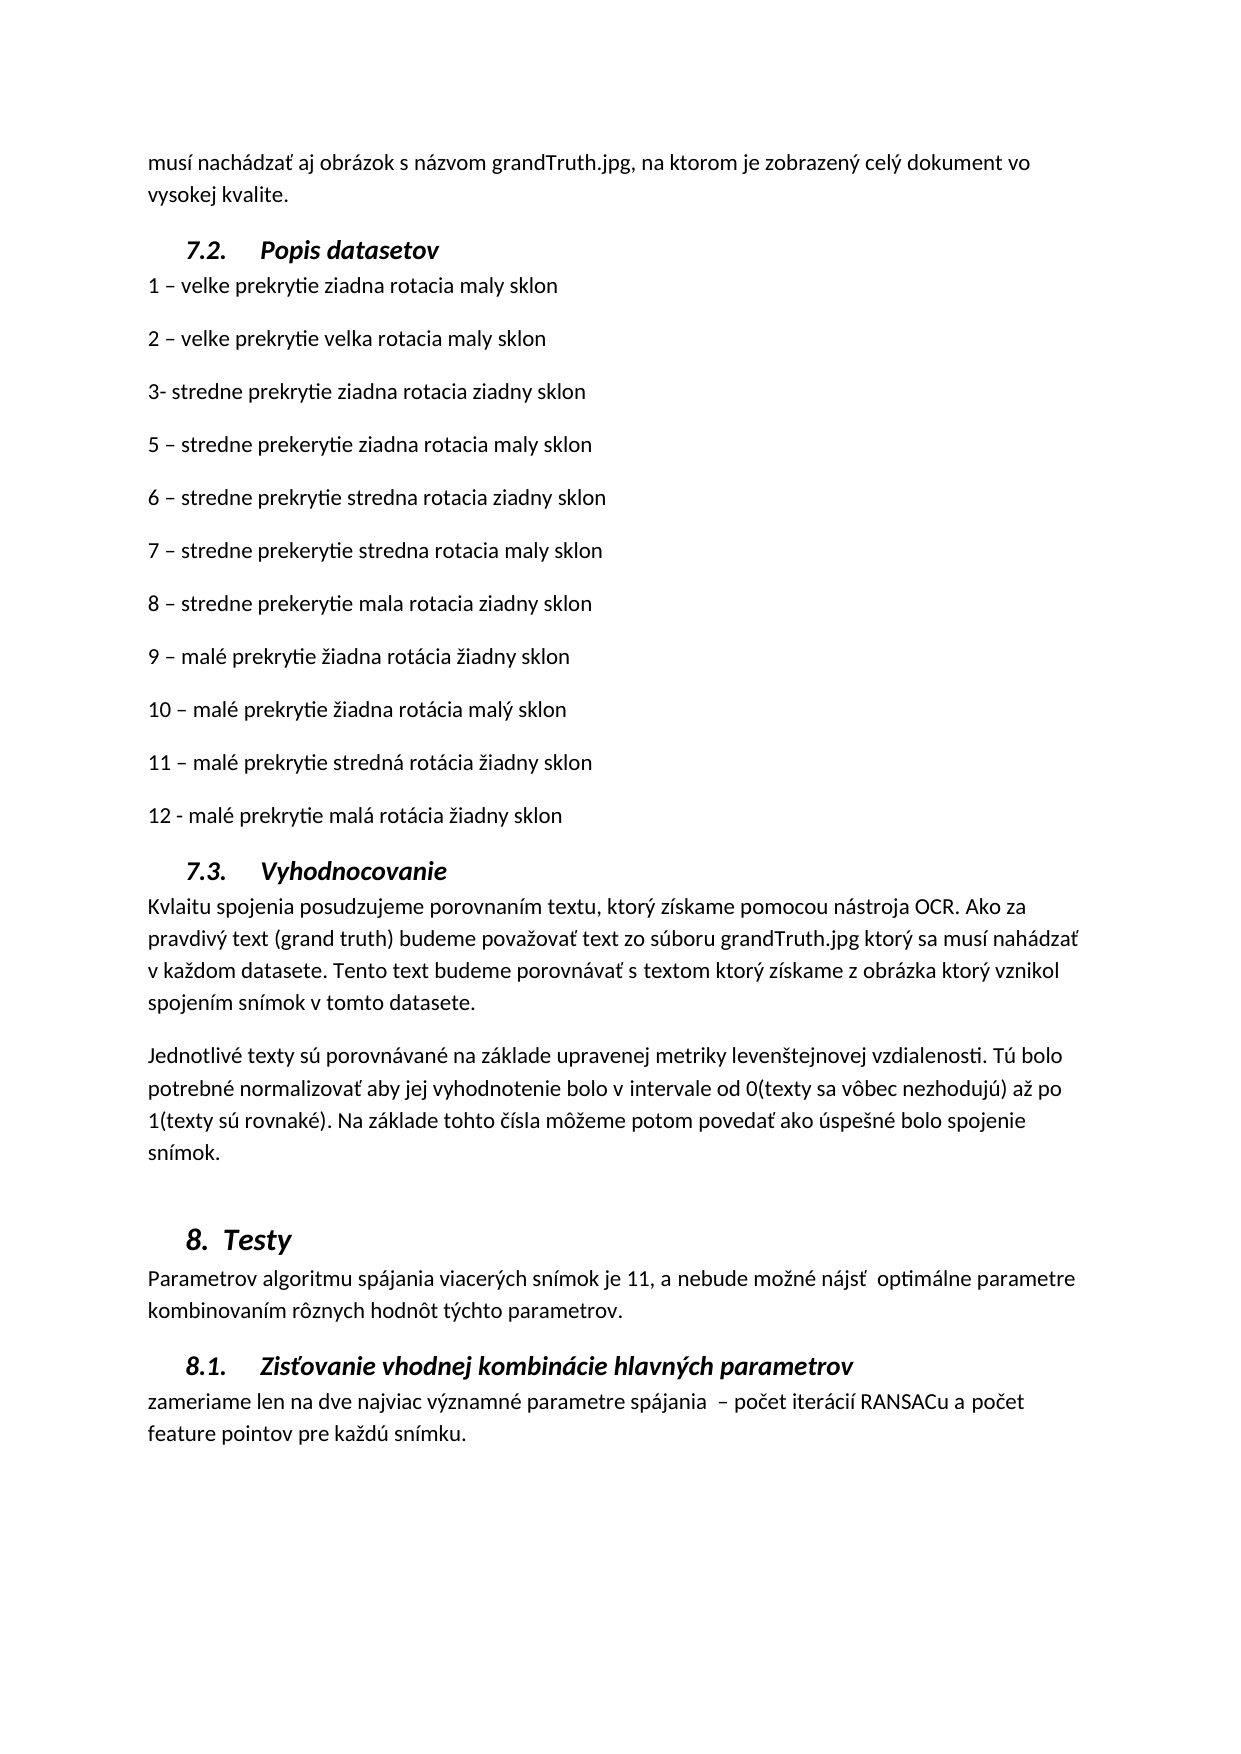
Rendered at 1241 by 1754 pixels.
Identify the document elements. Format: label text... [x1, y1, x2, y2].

text 11 – malé prekrytie stredná rotácia žiadny sklon [148, 748, 1093, 776]
text 10 – malé prekrytie žiadna rotácia malý sklon [148, 695, 1093, 723]
subtitle Vyhodnocovanie [185, 854, 1093, 887]
text 9 – malé prekrytie žiadna rotácia žiadny sklon [148, 642, 1093, 670]
subtitle Zisťovanie vhodnej kombinácie hlavných parametrov [185, 1349, 1093, 1382]
text zameriame len na dve najviac významné parametre spájania – počet iterácií RANSACu a počet feature pointov pre každú snímku. [148, 1387, 1093, 1447]
subtitle Testy [185, 1220, 1093, 1258]
text 1 – velke prekrytie ziadna rotacia maly sklon [148, 271, 1093, 299]
text 12 - malé prekrytie malá rotácia žiadny sklon [148, 801, 1093, 829]
text 6 – stredne prekrytie stredna rotacia ziadny sklon [148, 483, 1093, 511]
subtitle Popis datasetov [185, 233, 1093, 266]
text Kvlaitu spojenia posudzujeme porovnaním textu, ktorý získame pomocou nástroja OCR. Ako za pravdivý text (grand truth) budeme považovať text zo súboru grandTruth.jpg ktorý sa musí nahádzať v každom datasete. Tento text budeme porovnávať s textom ktorý získame z obrázka ktorý vznikol spojením snímok v tomto datasete. [148, 892, 1093, 1016]
text 7 – stredne prekerytie stredna rotacia maly sklon [148, 536, 1093, 564]
text Jednotlivé texty sú porovnávané na základe upravenej metriky levenštejnovej vzdialenosti. Tú bolo potrebné normalizovať aby jej vyhodnotenie bolo v intervale od 0(texty sa vôbec nezhodujú) až po 1(texty sú rovnaké). Na základe tohto čísla môžeme potom povedať ako úspešné bolo spojenie snímok. [148, 1041, 1093, 1166]
text 3- stredne prekrytie ziadna rotacia ziadny sklon [148, 377, 1093, 405]
text 2 – velke prekrytie velka rotacia maly sklon [148, 324, 1093, 352]
text Parametrov algoritmu spájania viacerých snímok je 11, a nebude možné nájsť optimálne parametre kombinovaním rôznych hodnôt týchto parametrov. [148, 1264, 1093, 1324]
text 8 – stredne prekerytie mala rotacia ziadny sklon [148, 589, 1093, 617]
text 5 – stredne prekerytie ziadna rotacia maly sklon [148, 430, 1093, 458]
